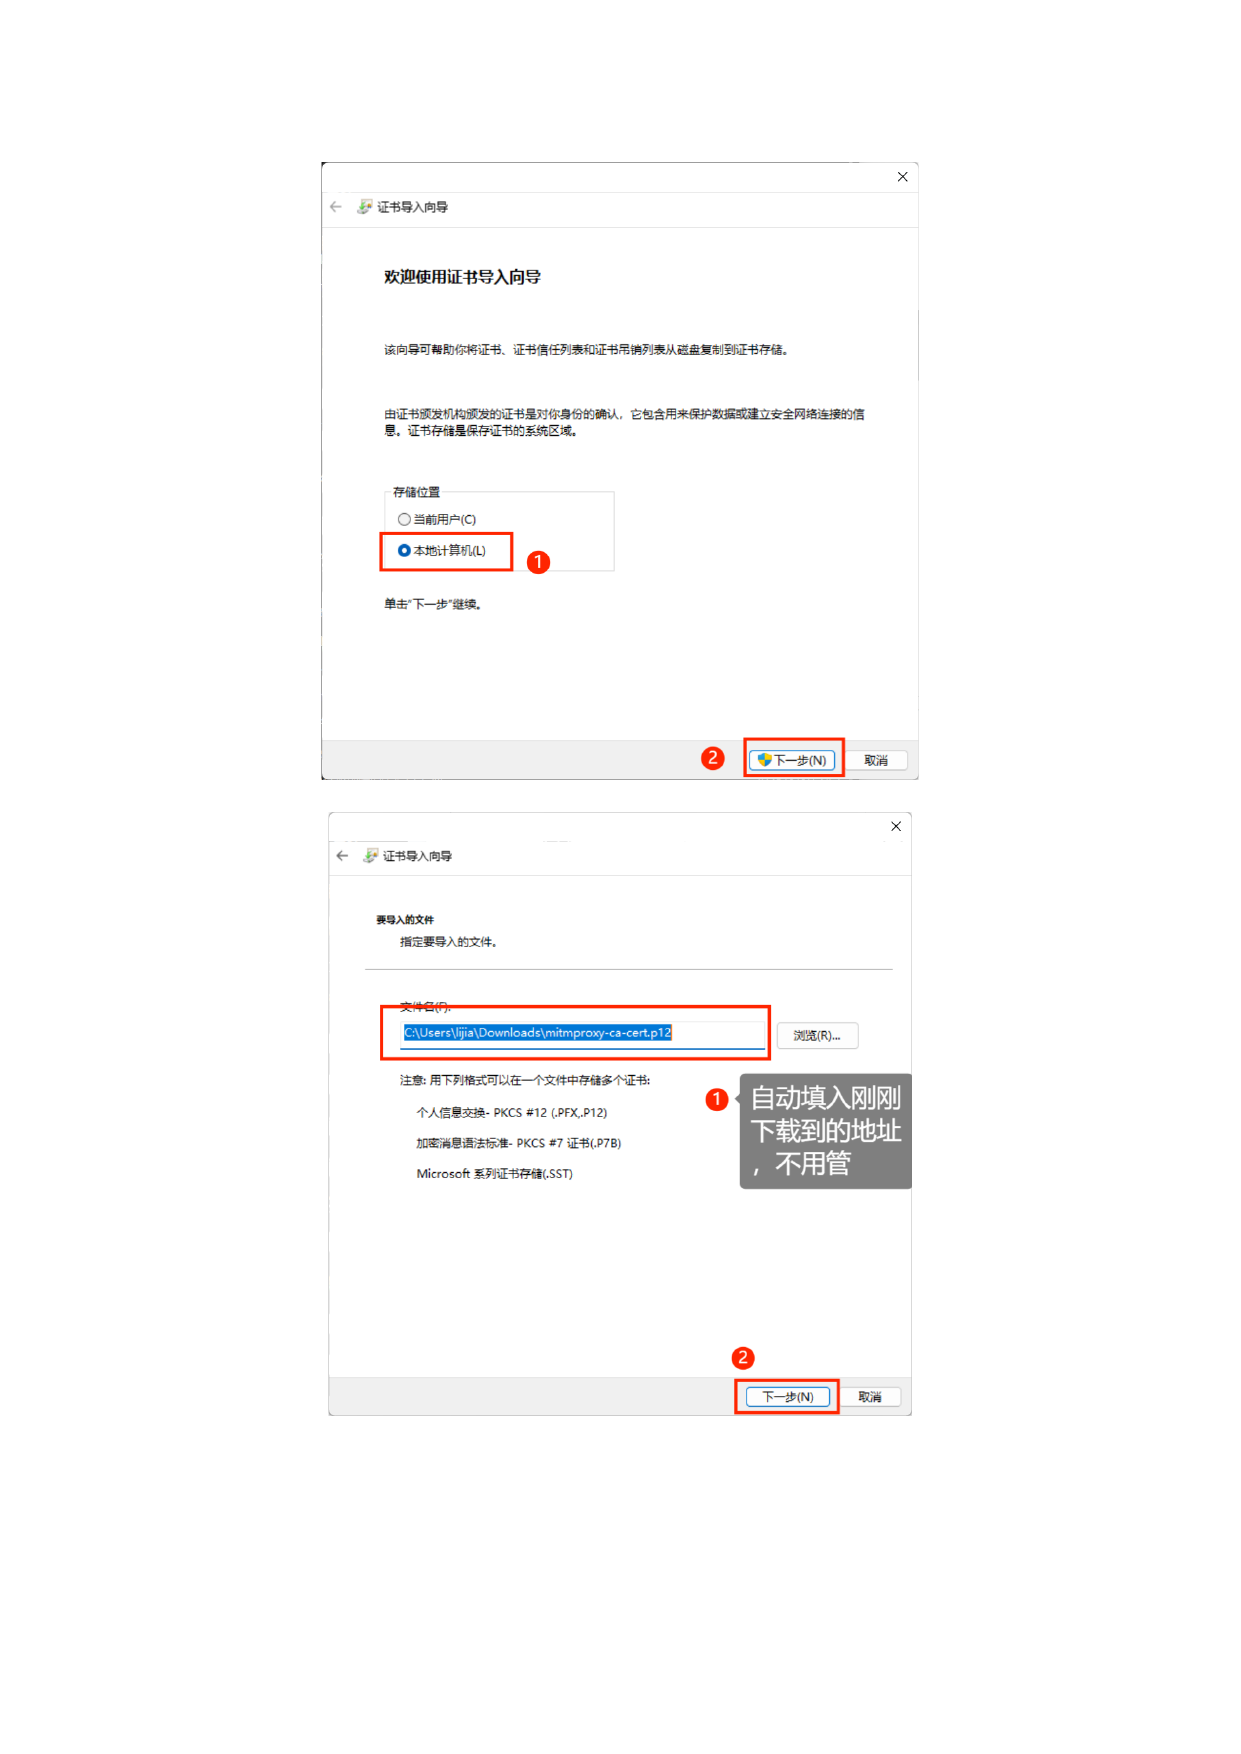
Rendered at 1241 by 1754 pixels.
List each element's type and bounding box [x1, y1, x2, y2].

picture [328, 812, 912, 1416]
picture [321, 162, 919, 780]
